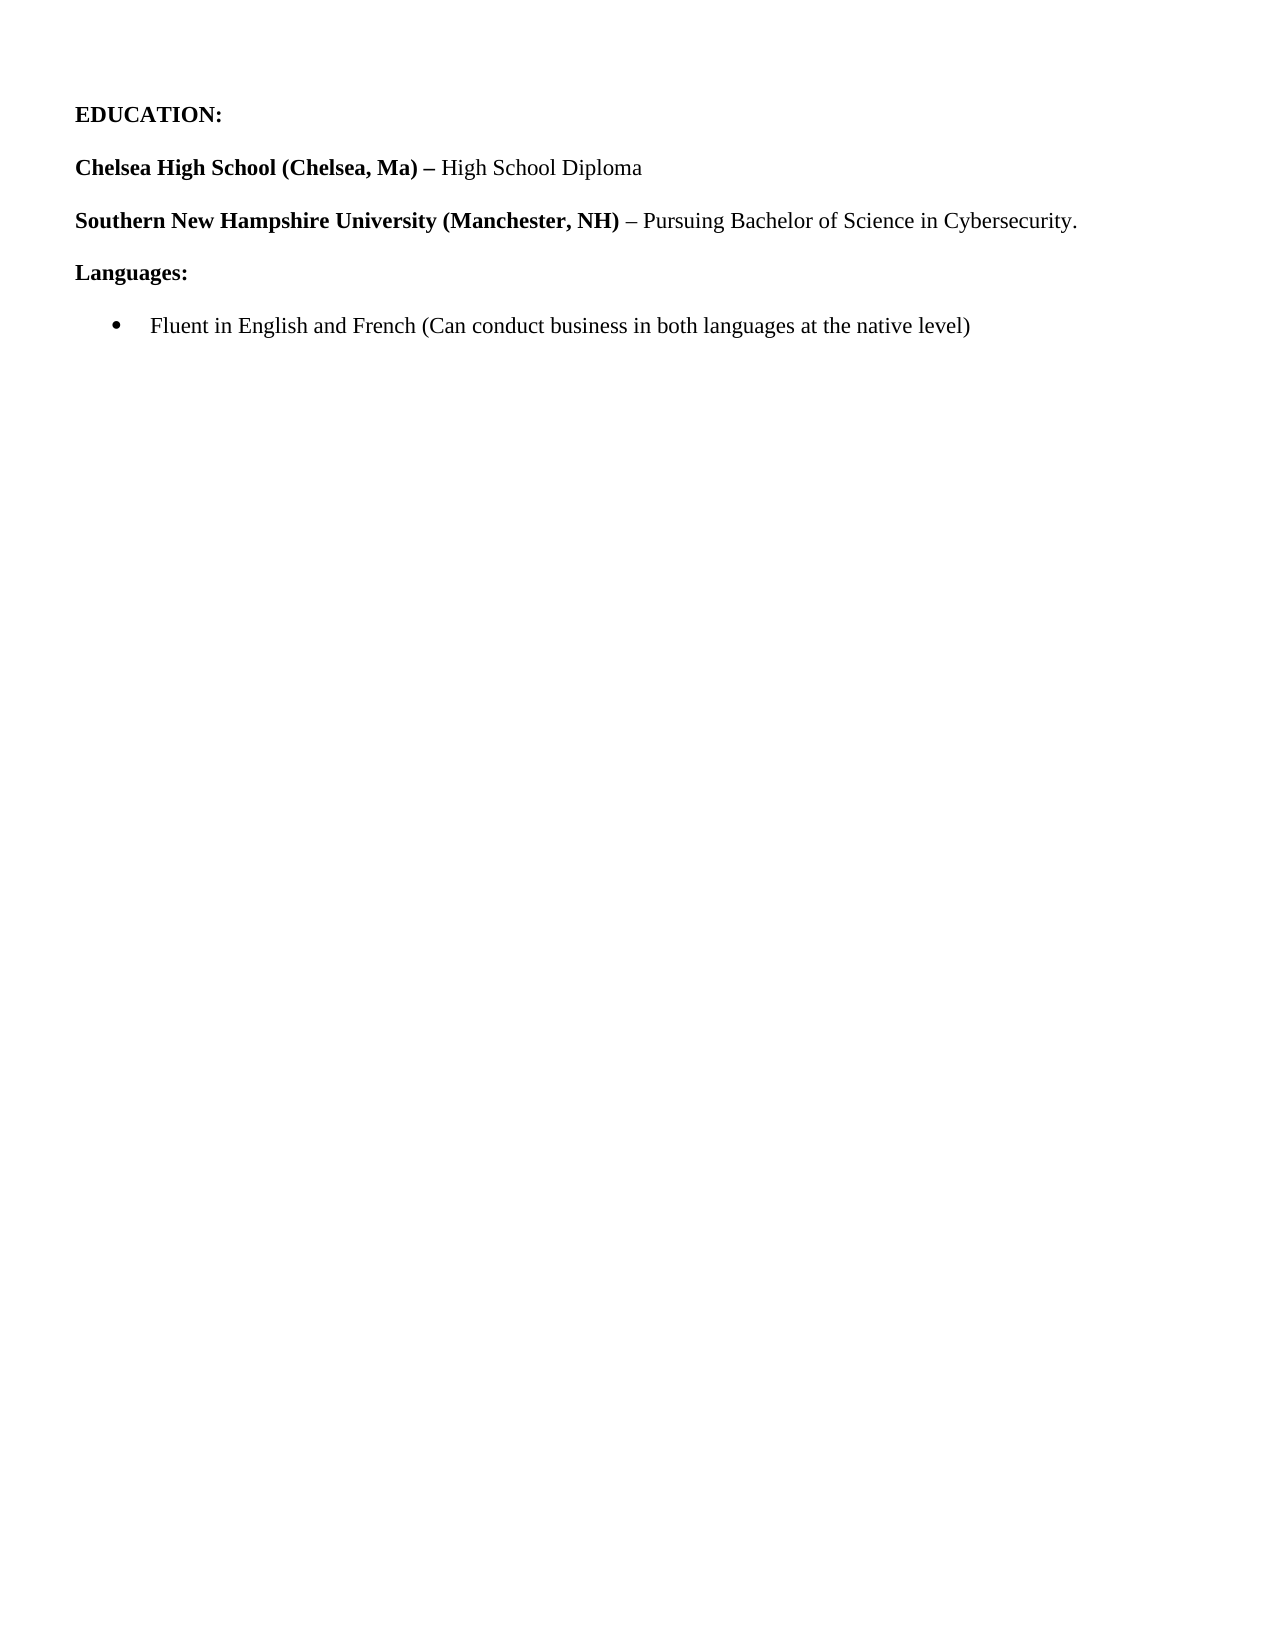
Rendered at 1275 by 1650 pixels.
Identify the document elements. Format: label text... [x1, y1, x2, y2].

text Languages: [75, 259, 1200, 286]
text EDUCATION: [75, 101, 1200, 128]
text Chelsea High School (Chelsea, Ma) – High School Diploma [75, 154, 1200, 180]
list Fluent in English and French (Can conduct business in both languages at the native level) [112, 312, 1200, 338]
text Southern New Hampshire University (Manchester, NH) – Pursuing Bachelor of Science in Cybersecurity. [75, 207, 1200, 233]
